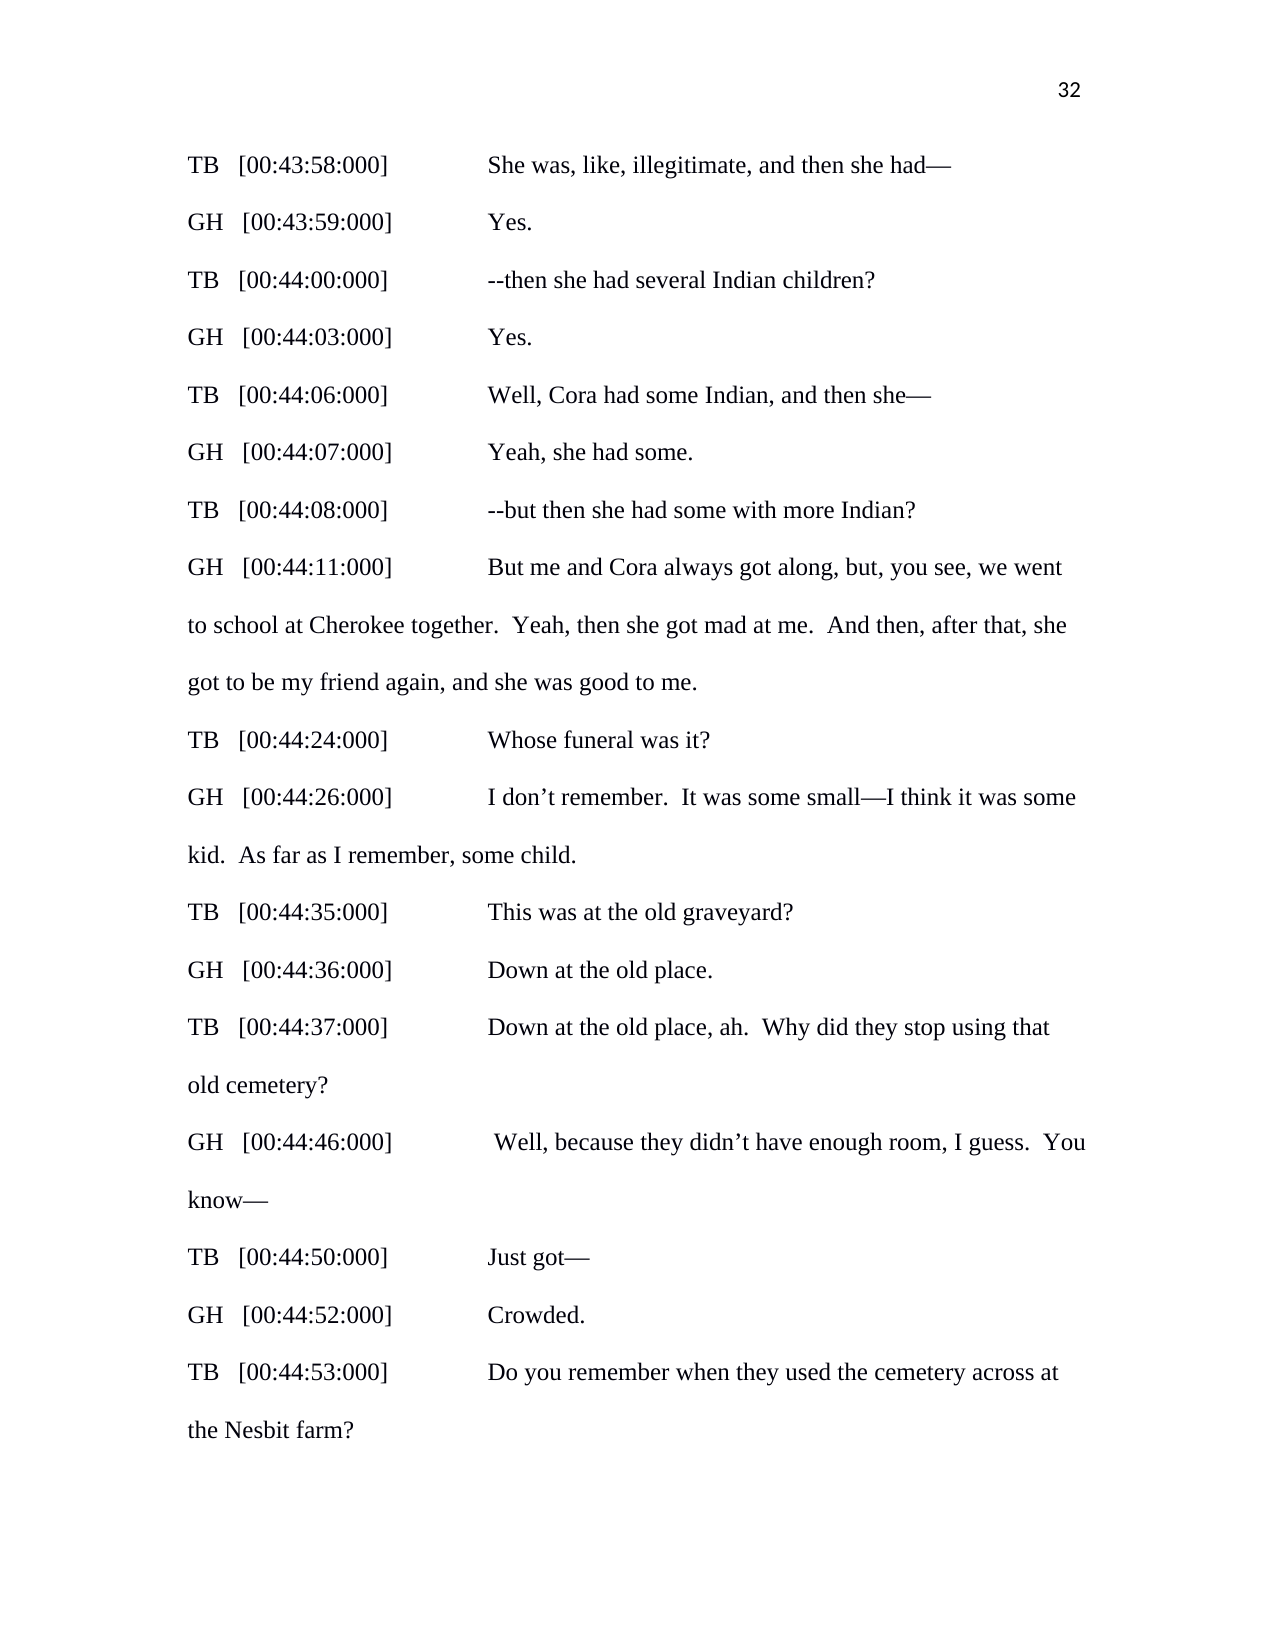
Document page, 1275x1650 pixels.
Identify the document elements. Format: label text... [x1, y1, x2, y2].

text TB [00:44:06:000] Well, Cora had some Indian, and then she— [187, 380, 1087, 409]
text GH [00:44:11:000] But me and Cora always got along, but, you see, we went to school at Cherokee together. Yeah, then she got mad at me. And then, after that, she got to be my friend again, and she was good to me. [187, 552, 1087, 696]
text GH [00:44:26:000] I don’t remember. It was some small—I think it was some kid. As far as I remember, some child. [187, 782, 1087, 869]
text GH [00:43:59:000] Yes. [187, 207, 1087, 236]
text TB [00:44:08:000] --but then she had some with more Indian? [187, 495, 1087, 524]
text GH [00:44:46:000] Well, because they didn’t have enough room, I guess. You know— [187, 1127, 1087, 1214]
text GH [00:44:52:000] Crowded. [187, 1300, 1087, 1329]
text GH [00:44:03:000] Yes. [187, 322, 1087, 351]
text TB [00:44:37:000] Down at the old place, ah. Why did they stop using that old cemetery? [187, 1012, 1087, 1099]
text TB [00:44:53:000] Do you remember when they used the cemetery across at the Nesbit farm? [187, 1357, 1087, 1444]
text GH [00:44:36:000] Down at the old place. [187, 955, 1087, 984]
text TB [00:44:24:000] Whose funeral was it? [187, 725, 1087, 754]
text TB [00:44:00:000] --then she had several Indian children? [187, 265, 1087, 294]
text GH [00:44:07:000] Yeah, she had some. [187, 437, 1087, 466]
text TB [00:43:58:000] She was, like, illegitimate, and then she had— [187, 150, 1087, 179]
text TB [00:44:50:000] Just got— [187, 1242, 1087, 1271]
text TB [00:44:35:000] This was at the old graveyard? [187, 897, 1087, 926]
